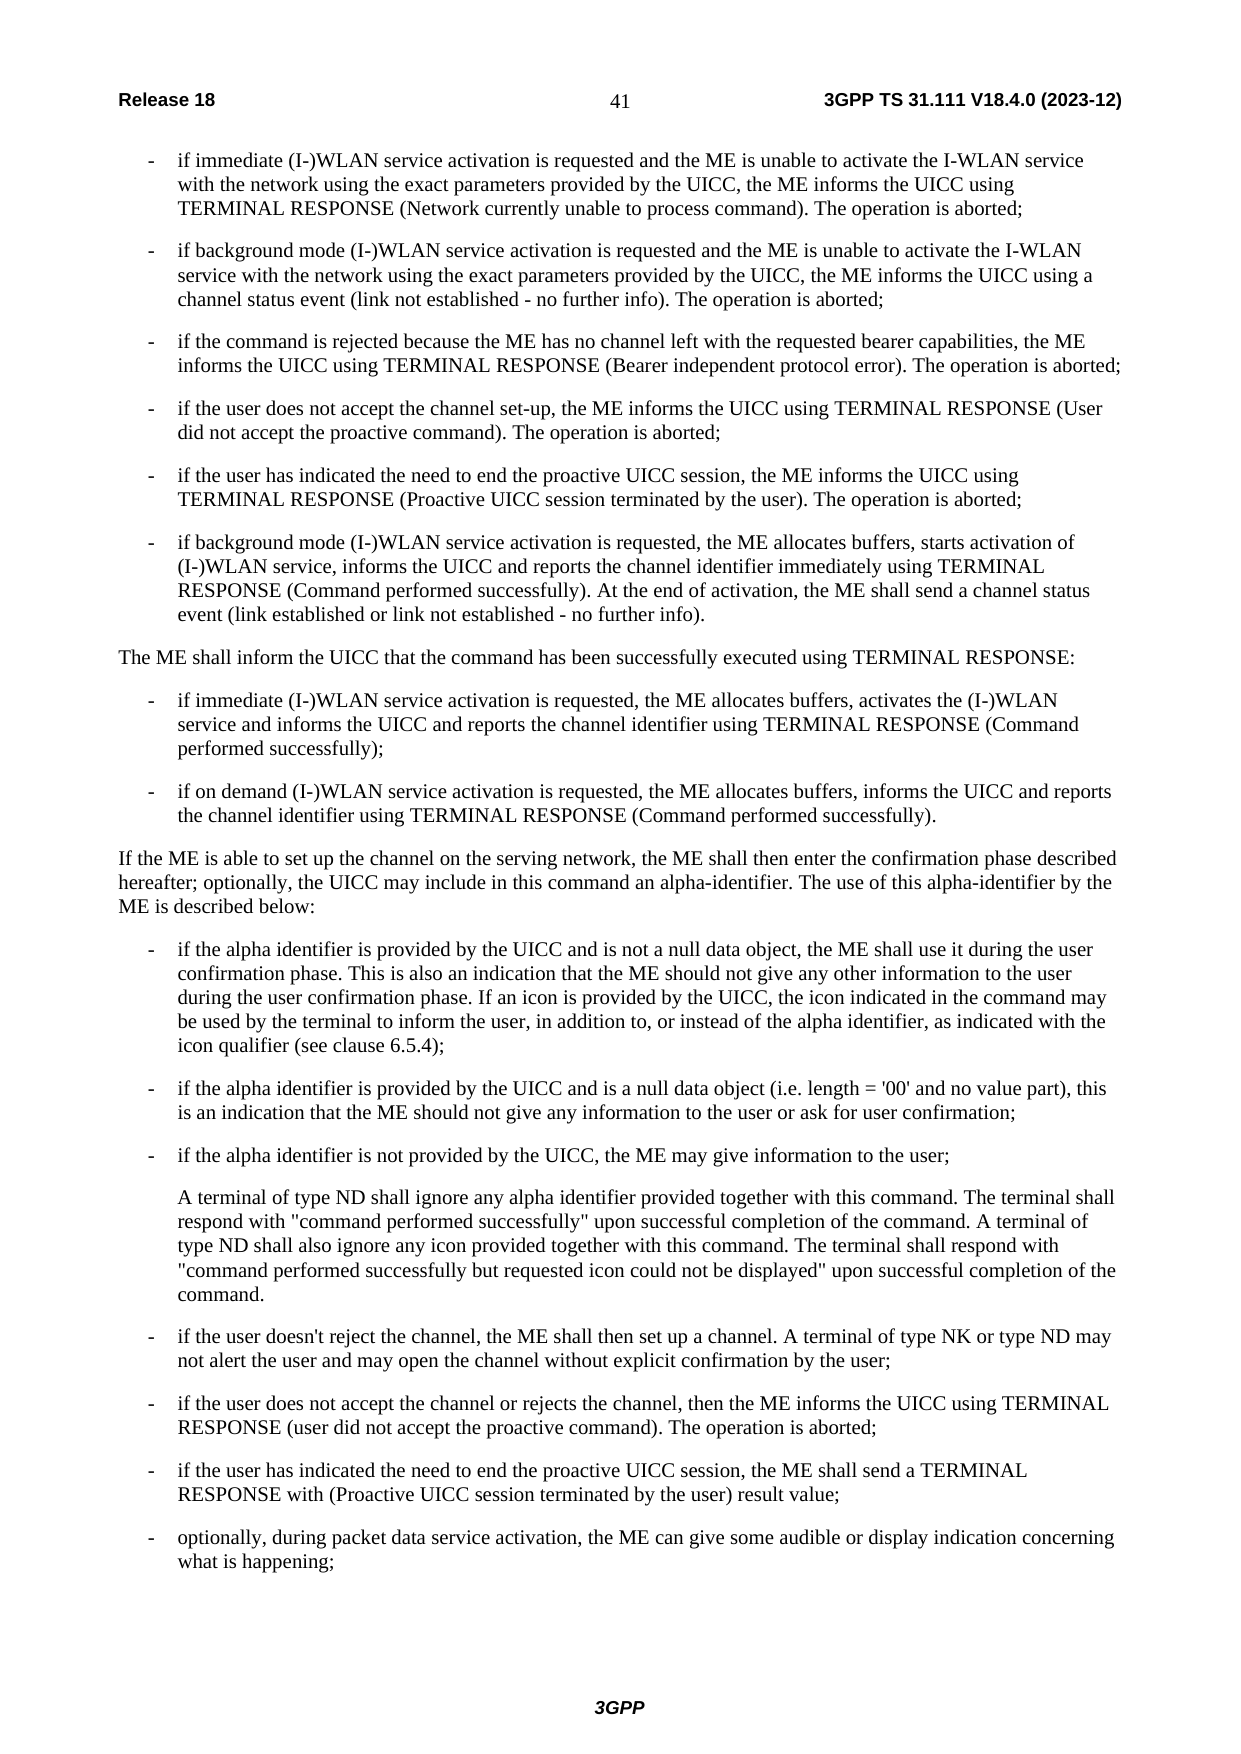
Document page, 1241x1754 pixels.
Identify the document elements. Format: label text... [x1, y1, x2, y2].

text - if the user has indicated the need to end the proactive UICC session, the ME shall send a TERMINAL RESPONSE with (Proactive UICC session terminated by the user) result value; [148, 1458, 1122, 1506]
text - if the user has indicated the need to end the proactive UICC session, the ME rms the UICC using TERMINAL RESPONSE (Proactive UICC session terminated by the user). The operation is aborted; [148, 463, 1122, 511]
text - if the user doesn't reject the channel, the ME shall then set up a channel. A terminal of type NK or type ND may not alert the user and may open the channel without explicit confirmation by the user; [148, 1324, 1122, 1372]
text - if the alpha identifier is provided by the UICC and is a null data object (i.e. length = '00' and no value part), this is an indication that the ME should not give any rmation to the user or ask for user confirmation; [148, 1076, 1122, 1124]
text - if the user does not accept the channel set-up, the ME rms the UICC using TERMINAL RESPONSE (User did not accept the proactive command). The operation is aborted; [148, 396, 1122, 444]
text - if background mode (I-)WLAN service activation is requested, the ME allocates buffers, starts activation of (I-)WLAN service, rms the UICC and reports the channel identifier immediately using TERMINAL RESPONSE (Command performed successfully). At the end of activation, the ME shall send a channel status event (link established or link not established - no further ). [148, 530, 1122, 626]
text - if immediate (I-)WLAN service activation is requested and the ME is unable to activate the I-WLAN service with the network using the exact parameters provided by the UICC, the ME rms the UICC using TERMINAL RESPONSE (Network currently unable to process command). The operation is aborted; [148, 147, 1122, 220]
text - if background mode (I-)WLAN service activation is requested and the ME is unable to activate the I-WLAN service with the network using the exact parameters provided by the UICC, the ME rms the UICC using a channel status event (link not established - no further ). The operation is aborted; [148, 238, 1122, 311]
text - if the alpha identifier is not provided by the UICC, the ME may give rmation to the user; [148, 1142, 1122, 1167]
text If the ME is able to set up the channel on the serving network, the ME shall then enter the confirmation phase described hereafter; optionally, the UICC may include in this command an alpha-identifier. The use of this alpha-identifier by the ME is described below: [118, 846, 1122, 918]
text - if immediate (I-)WLAN service activation is requested, the ME allocates buffers, activates the (I-)WLAN service and rms the UICC and reports the channel identifier using TERMINAL RESPONSE (Command performed successfully); [148, 688, 1122, 760]
text - optionally, during packet data service activation, the ME can give some audible or display indication concerning what is happening; [148, 1525, 1122, 1573]
text - if the user does not accept the channel or rejects the channel, then the ME rms the UICC using TERMINAL RESPONSE (user did not accept the proactive command). The operation is aborted; [148, 1391, 1122, 1439]
text - if the command is rejected because the ME has no channel left with the requested bearer capabilities, the ME rms the UICC using TERMINAL RESPONSE (Bearer independent protocol error). The operation is aborted; [148, 329, 1122, 377]
text A terminal of type ND shall ignore any alpha identifier provided together with this command. The terminal shall respond with "command performed successfully" upon successful completion of the command. A terminal of type ND shall also ignore any icon provided together with this command. The terminal shall respond with "command performed successfully but requested icon could not be displayed" upon successful completion of the command. [177, 1185, 1122, 1306]
text - if the alpha identifier is provided by the UICC and is not a null data object, the ME shall use it during the user confirmation phase. This is also an indication that the ME should not give any other rmation to the user during the user confirmation phase. If an icon is provided by the UICC, the icon indicated in the command may be used by the terminal to rm the user, in addition to, or instead of the alpha identifier, as indicated with the icon qualifier (see clause 6.5.4); [148, 937, 1122, 1057]
text The ME shall rm the UICC that the command has been successfully executed using TERMINAL RESPONSE: [118, 645, 1122, 669]
text - if on demand (I-)WLAN service activation is requested, the ME allocates buffers, rms the UICC and reports the channel identifier using TERMINAL RESPONSE (Command performed successfully). [148, 779, 1122, 827]
